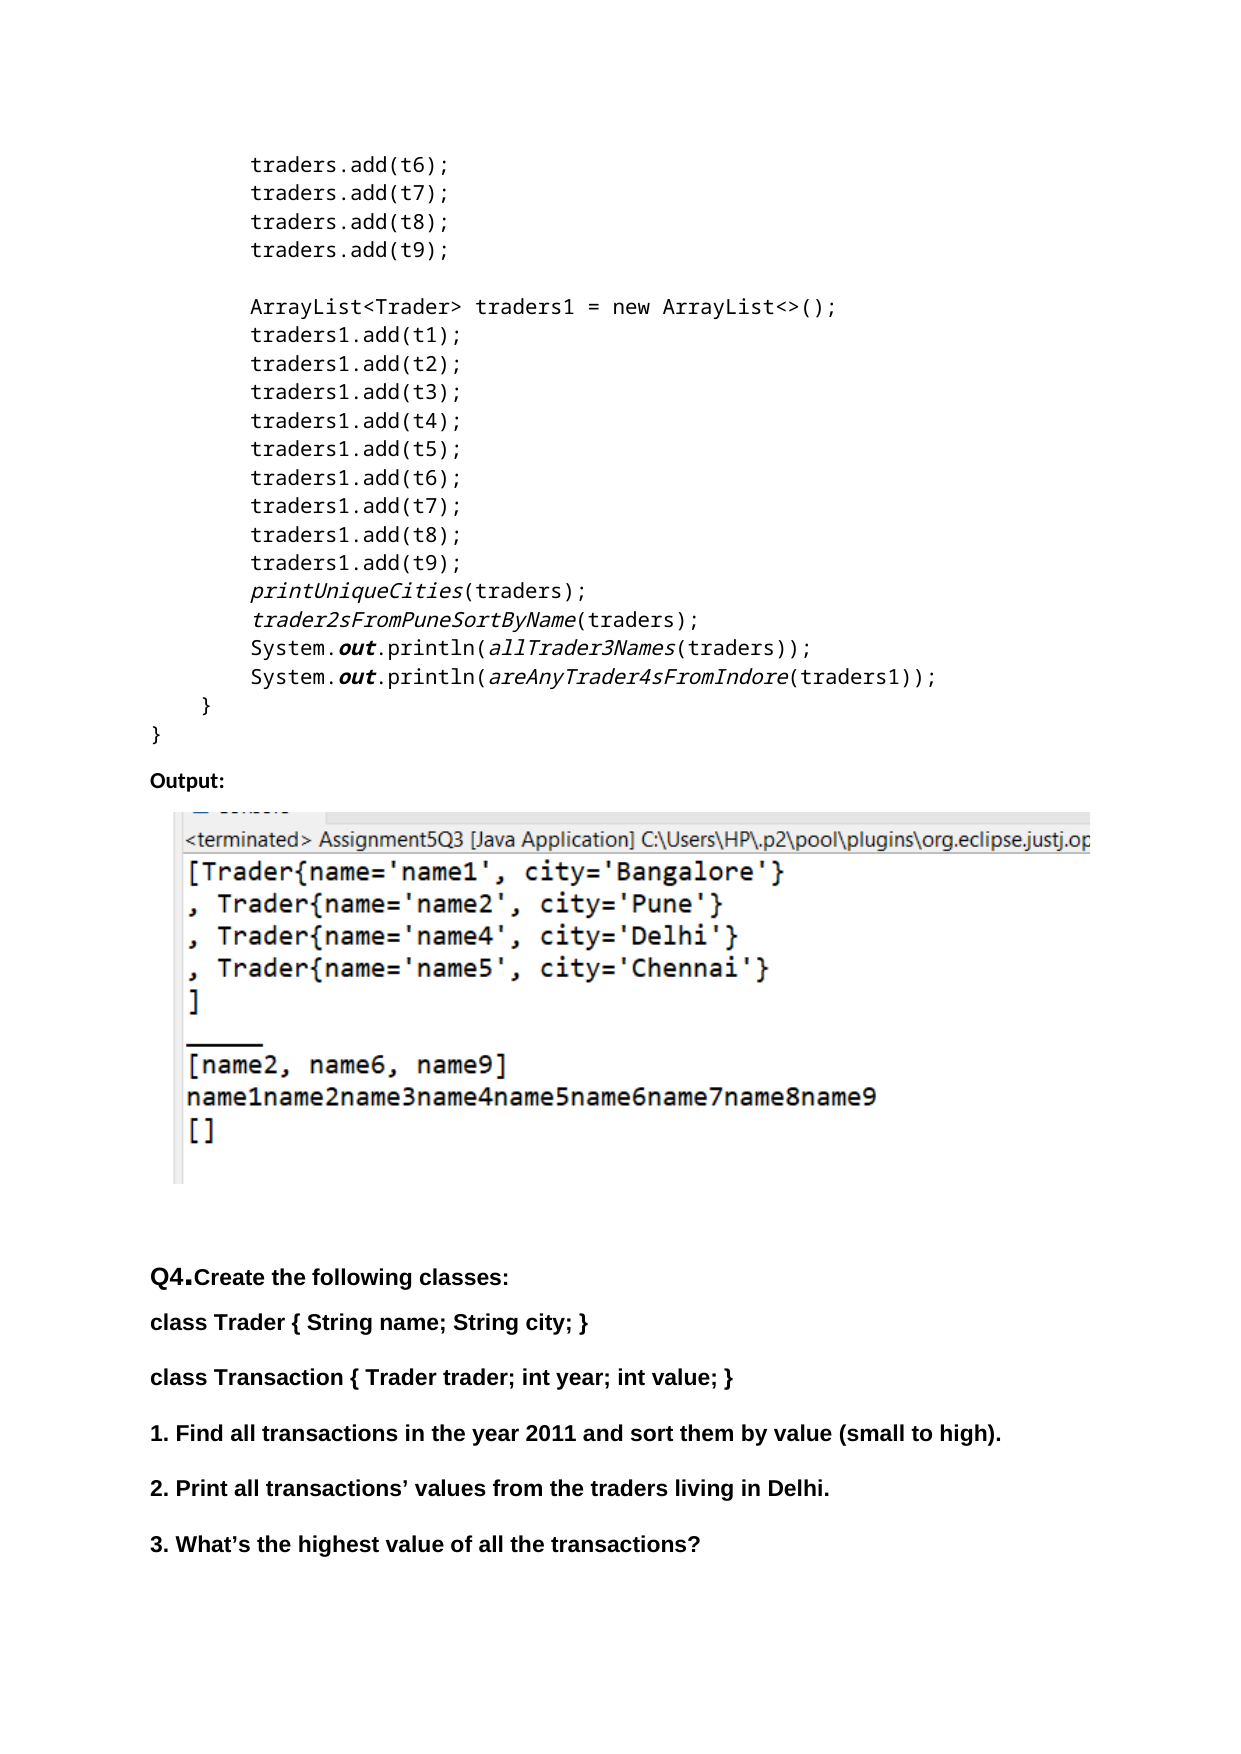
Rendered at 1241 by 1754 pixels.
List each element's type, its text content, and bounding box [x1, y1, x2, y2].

picture [150, 812, 1091, 1184]
text 2. Print all transactions’ values from the traders living in Delhi. [150, 1475, 1090, 1501]
text traders1.add(t8); [150, 520, 1090, 548]
text ArrayList<Trader> traders1 = new ArrayList<>(); [150, 292, 1090, 321]
text System.out.println(areAnyTrader4sFromIndore(traders1)); [150, 662, 1090, 690]
text traders1.add(t9); [150, 548, 1090, 577]
text } [150, 719, 1090, 747]
text class Trader { String name; String city; } [150, 1308, 1090, 1335]
text printUniqueCities(traders); [150, 577, 1090, 605]
text traders1.add(t3); [150, 377, 1090, 406]
text traders1.add(t6); [150, 463, 1090, 491]
text class Transaction { Trader trader; int year; int value; } [150, 1364, 1090, 1390]
text traders1.add(t5); [150, 434, 1090, 463]
text traders.add(t9); [150, 235, 1090, 264]
text Q4.Create the following classes: [150, 1250, 1090, 1293]
text 1. Find all transactions in the year 2011 and sort them by value (small to high). [150, 1419, 1090, 1446]
text traders1.add(t2); [150, 349, 1090, 377]
text } [150, 690, 1090, 719]
text traders.add(t8); [150, 207, 1090, 235]
text traders.add(t7); [150, 178, 1090, 207]
text traders1.add(t1); [150, 321, 1090, 349]
text traders1.add(t7); [150, 491, 1090, 520]
text traders1.add(t4); [150, 406, 1090, 434]
text System.out.println(allTrader3Names(traders)); [150, 633, 1090, 662]
text trader2sFromPuneSortByName(traders); [150, 605, 1090, 633]
text 3. What’s the highest value of all the transactions? [150, 1531, 1090, 1557]
text Output: [150, 766, 1090, 794]
text traders.add(t6); [150, 150, 1090, 178]
